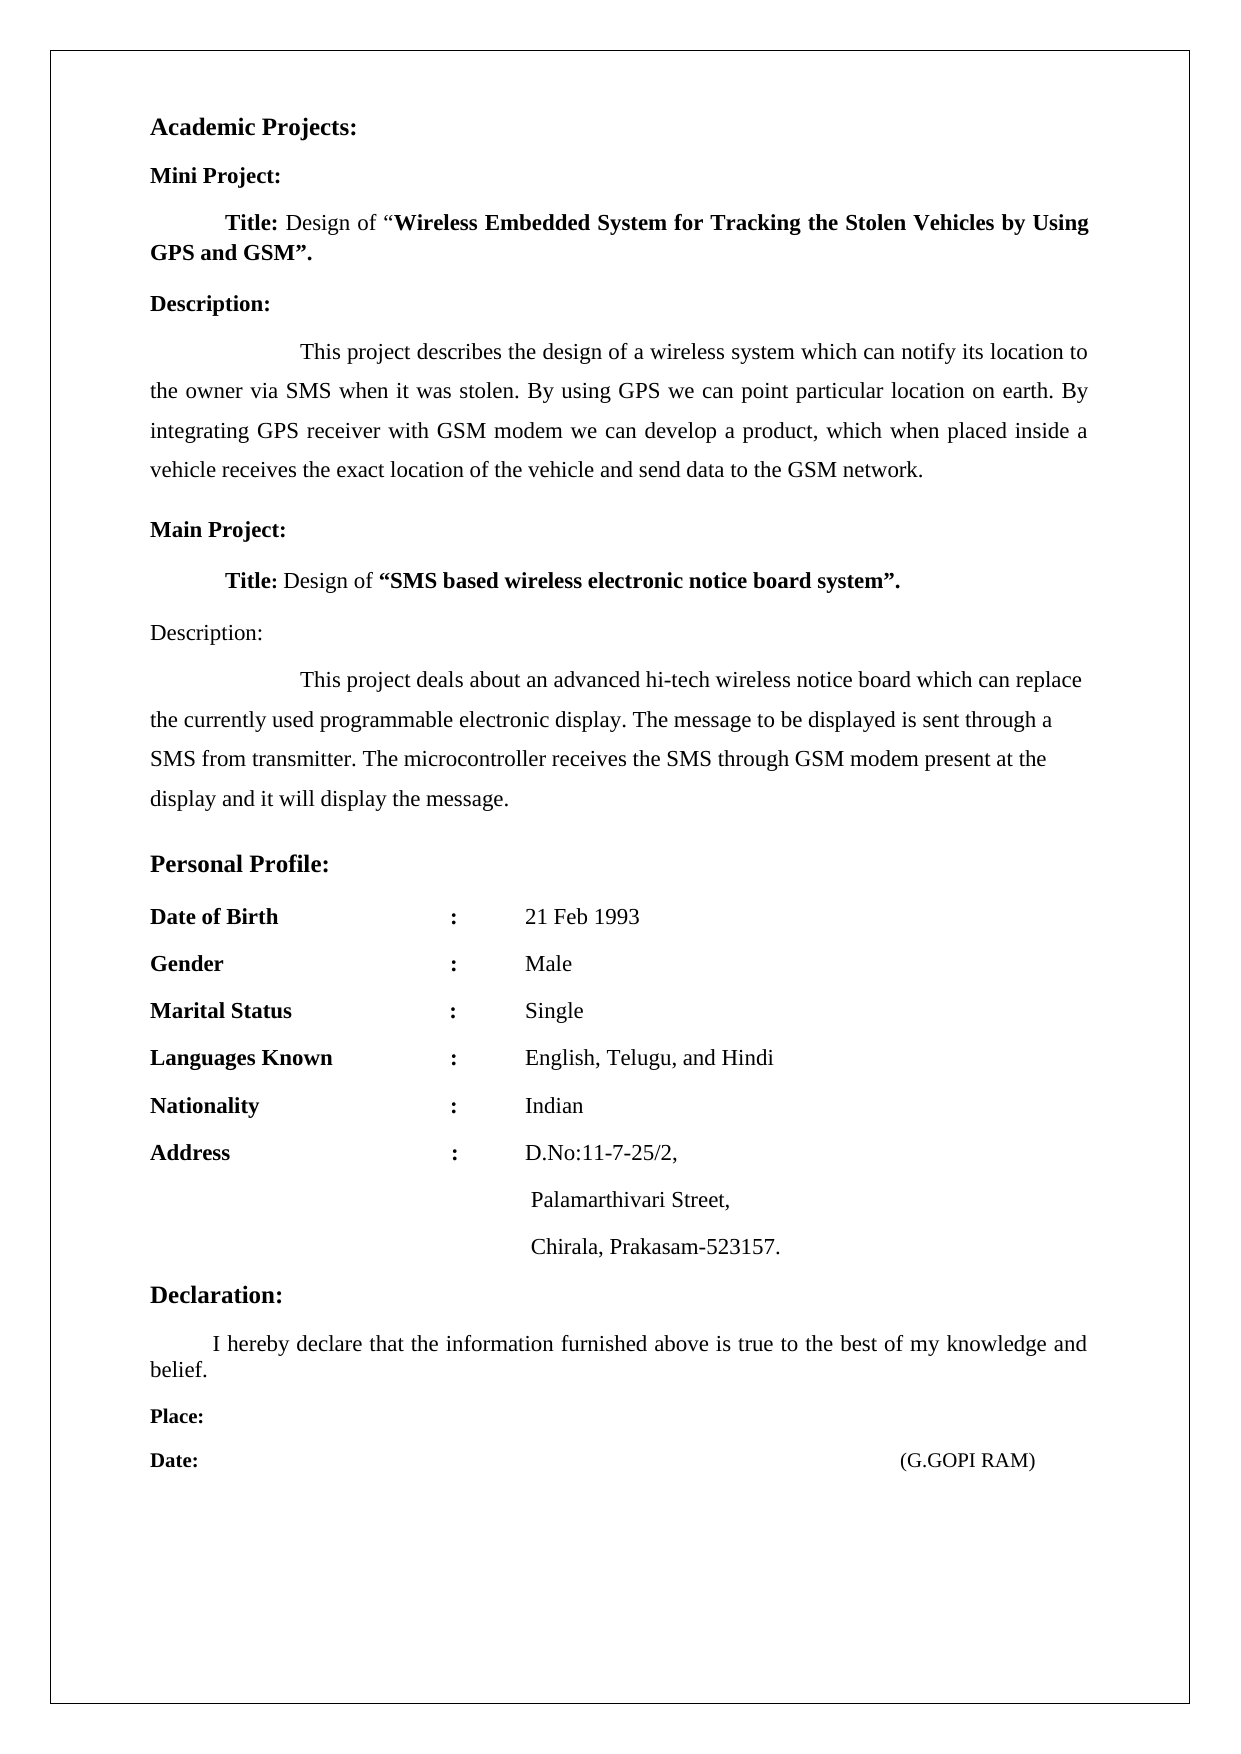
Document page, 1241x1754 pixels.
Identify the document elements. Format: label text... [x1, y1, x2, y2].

text Date of Birth : 21 Feb 1993 [150, 903, 1090, 929]
text Address : D.No:11-7-25/2, [150, 1139, 1090, 1165]
text This project deals about an advanced hi-tech wireless notice board which can replace the currently used programmable electronic display. The message to be displayed is sent through a SMS from transmitter. The microcontroller receives the SMS through GSM modem present at the display and it will display the message. [150, 666, 1090, 811]
text Mini Project: [150, 162, 1090, 188]
text Personal Profile: [150, 849, 1090, 878]
text Main Project: [150, 516, 1090, 543]
text Languages Known : English, Telugu, and Hindi [150, 1044, 1090, 1071]
text Title: Design of “Wireless Embedded System for Tracking the Stolen Vehicles by Using GPS and GSM”. [150, 209, 1090, 266]
text Description: [150, 291, 1090, 317]
text Gender : Male [150, 950, 1090, 976]
text Nationality : Indian [150, 1092, 1090, 1118]
text Chirala, Prakasam-523157. [150, 1233, 1090, 1259]
text Title: Design of “SMS based wireless electronic notice board system”. [150, 567, 1090, 594]
text Date: (G.GOPI RAM) [150, 1448, 1090, 1472]
text Declaration: [150, 1280, 1090, 1309]
text This project describes the design of a wireless system which can notify its location to the owner via SMS when it was stolen. By using GPS we can point particular location on earth. By integrating GPS receiver with GSM modem we can develop a product, which when placed inside a vehicle receives the exact location of the vehicle and send data to the GSM network. [150, 338, 1090, 482]
text Palamarthivari Street, [150, 1186, 1090, 1212]
text Place: [150, 1403, 1090, 1428]
text Academic Projects: [150, 112, 1090, 141]
text I hereby declare that the information furnished above is true to the best of my knowledge and belief. [150, 1330, 1090, 1383]
text Description: [150, 619, 1090, 645]
text Marital Status : Single [150, 997, 1090, 1024]
